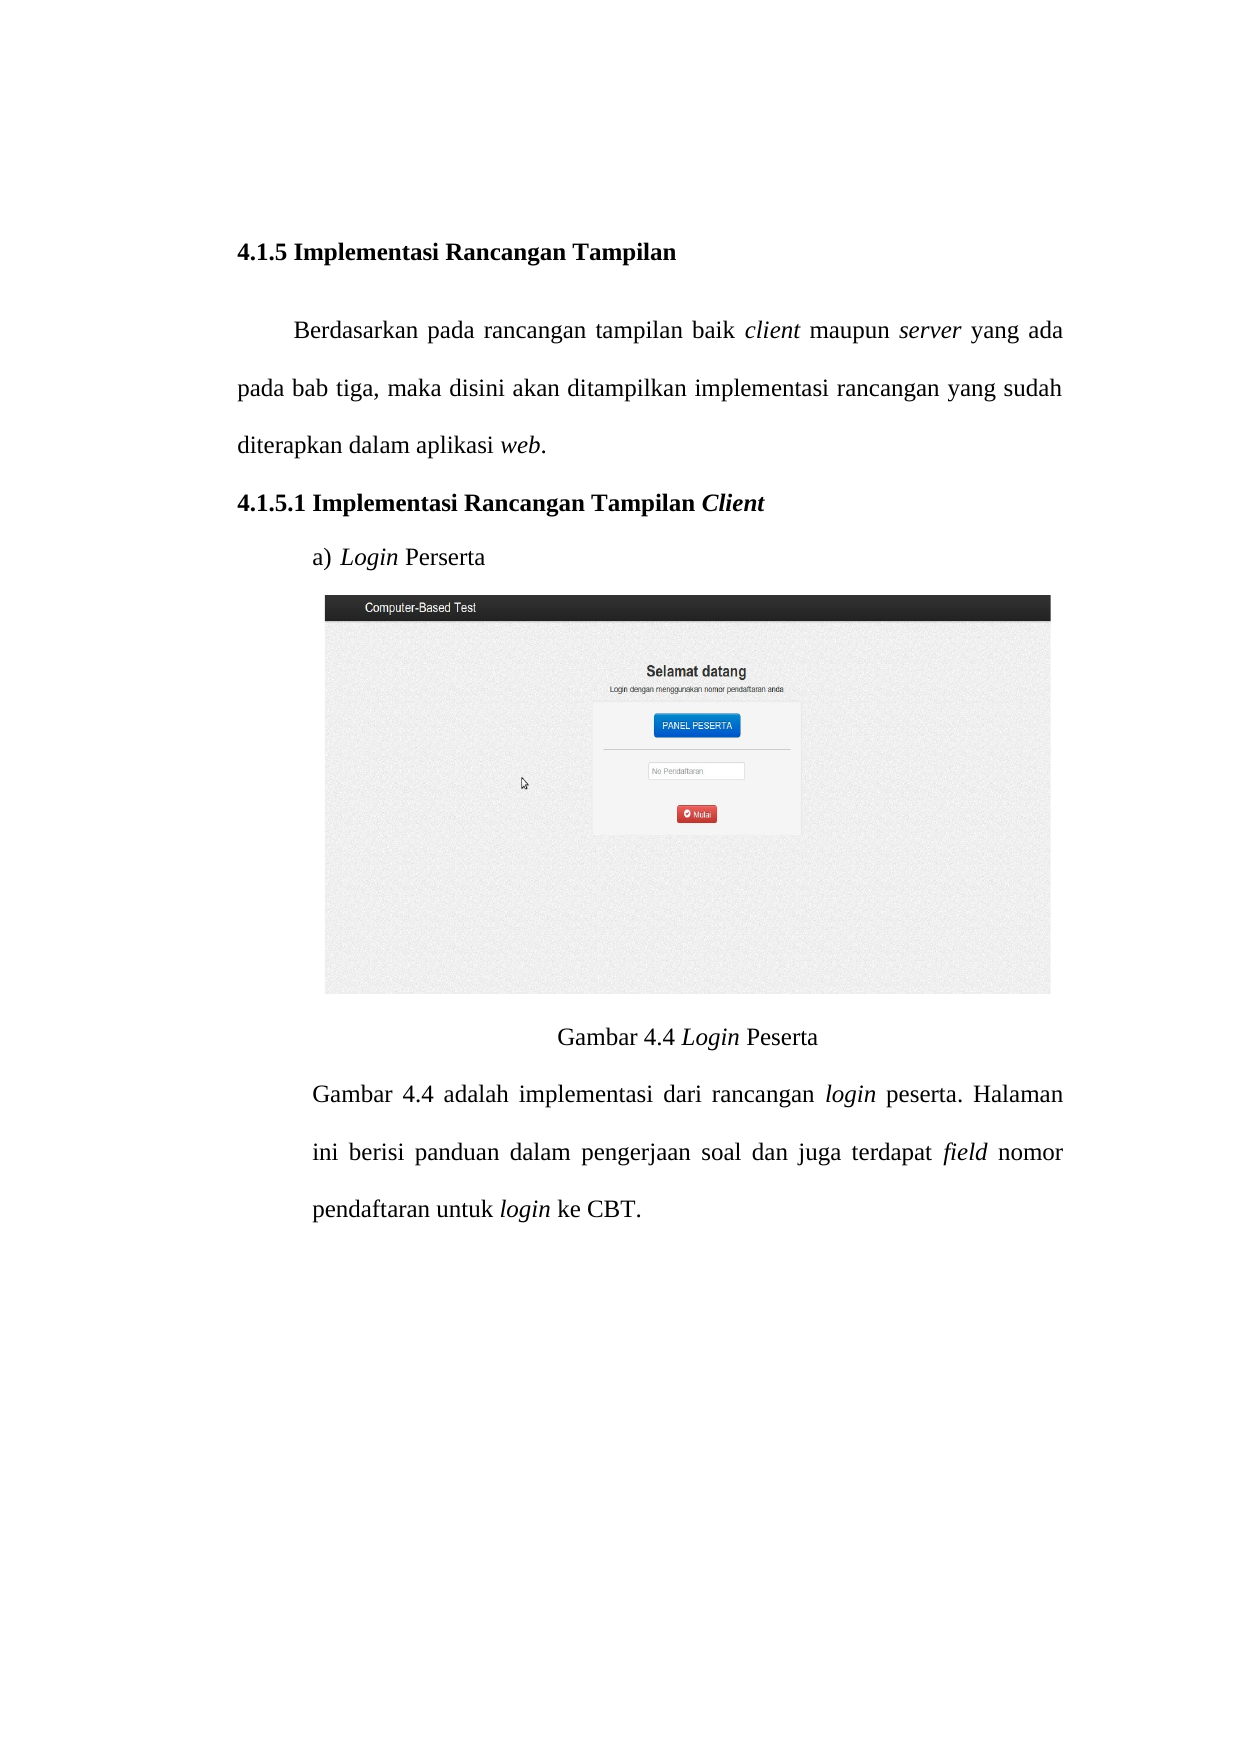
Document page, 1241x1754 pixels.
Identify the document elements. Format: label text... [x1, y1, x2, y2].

list Login Perserta [312, 542, 1063, 570]
text Gambar 4.4 Login Peserta [312, 1022, 1063, 1051]
text Gambar 4.4 adalah implementasi dari rancangan login peserta. Halaman ini berisi panduan dalam pengerjaan soal dan juga terdapat field nomor pendaftaran untuk login ke CBT. [312, 1079, 1063, 1223]
picture [324, 595, 1051, 994]
text Berdasarkan pada rancangan tampilan baik client maupun server yang ada pada bab tiga, maka disini akan ditampilkan implementasi rancangan yang sudah diterapkan dalam aplikasi web. [237, 315, 1063, 459]
list Implementasi Rancangan Tampilan [237, 237, 1063, 266]
list Implementasi Rancangan Tampilan Client [237, 488, 1063, 517]
